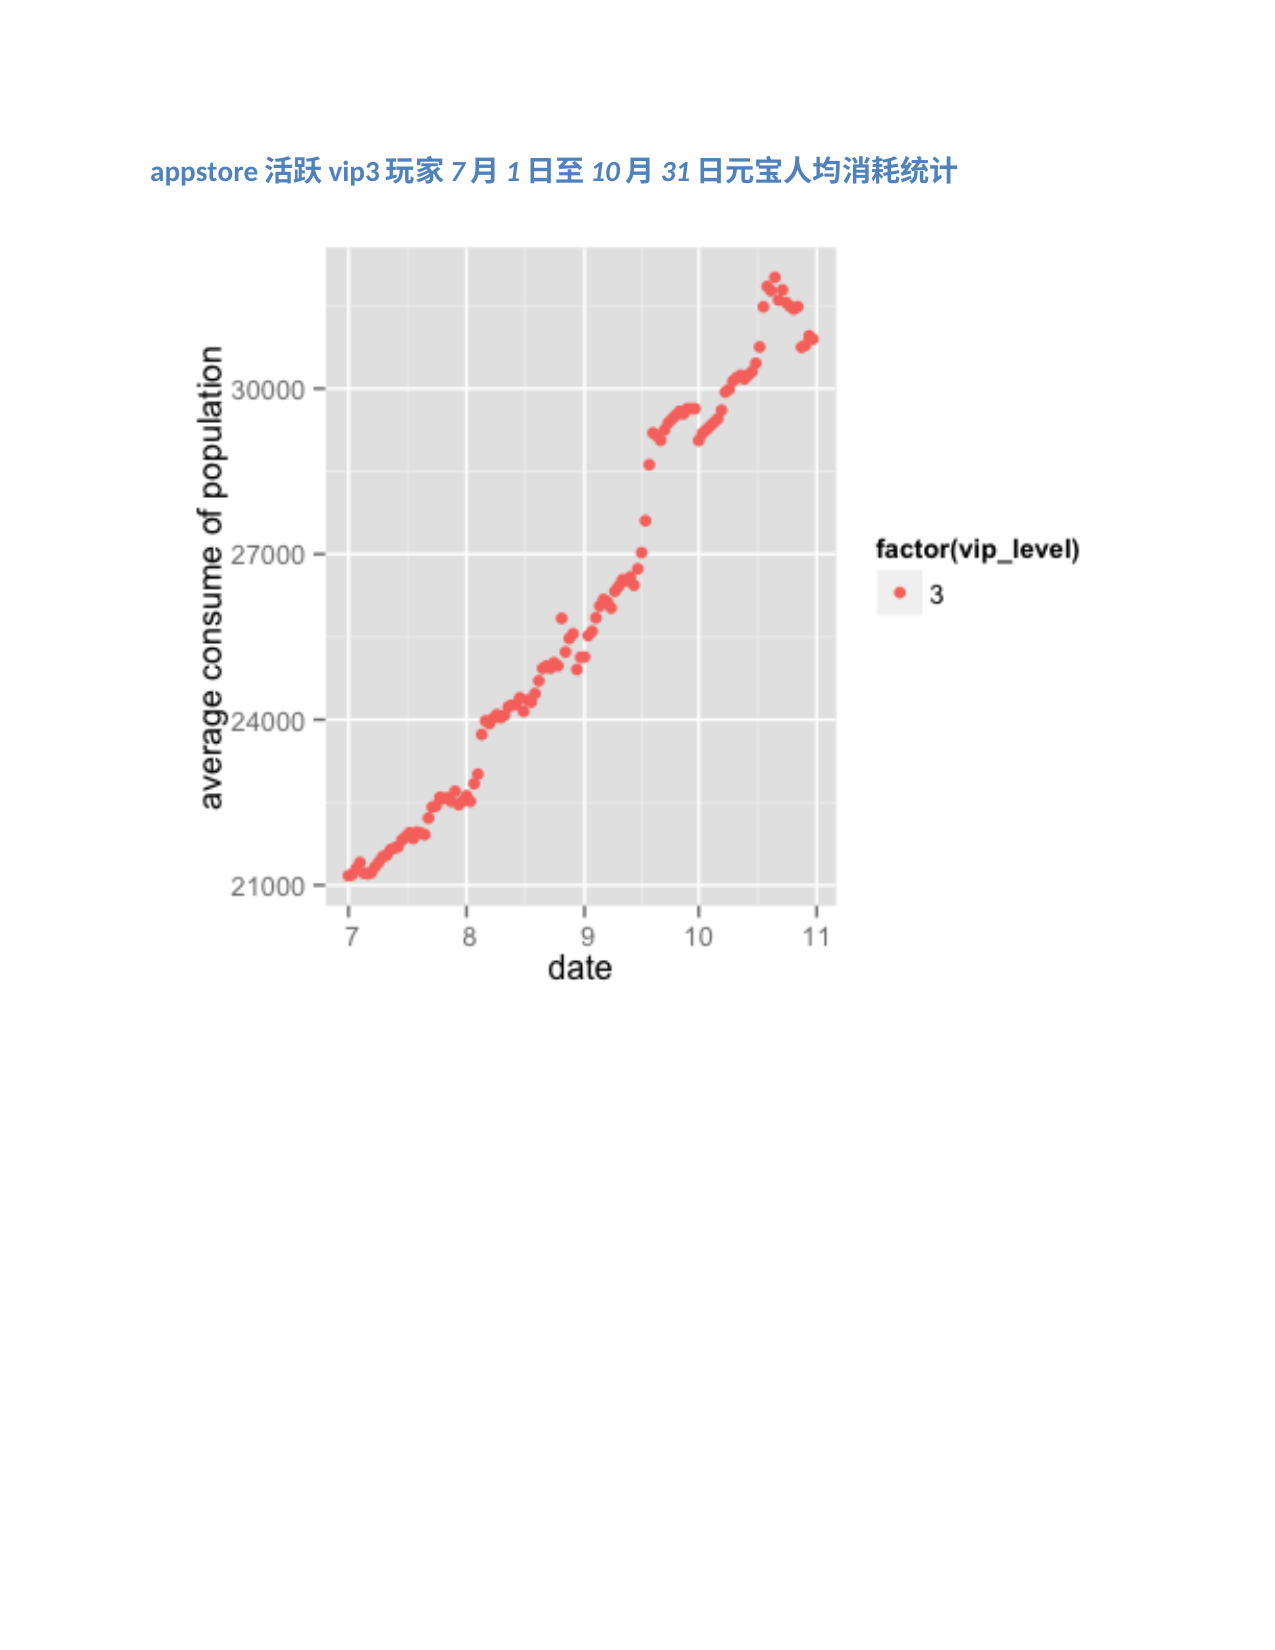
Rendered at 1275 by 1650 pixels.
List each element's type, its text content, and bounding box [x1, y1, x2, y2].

picture [168, 208, 1169, 1009]
subtitle appstore活跃vip3玩家7月1日至10月31日元宝人均消耗统计 [150, 150, 1125, 190]
